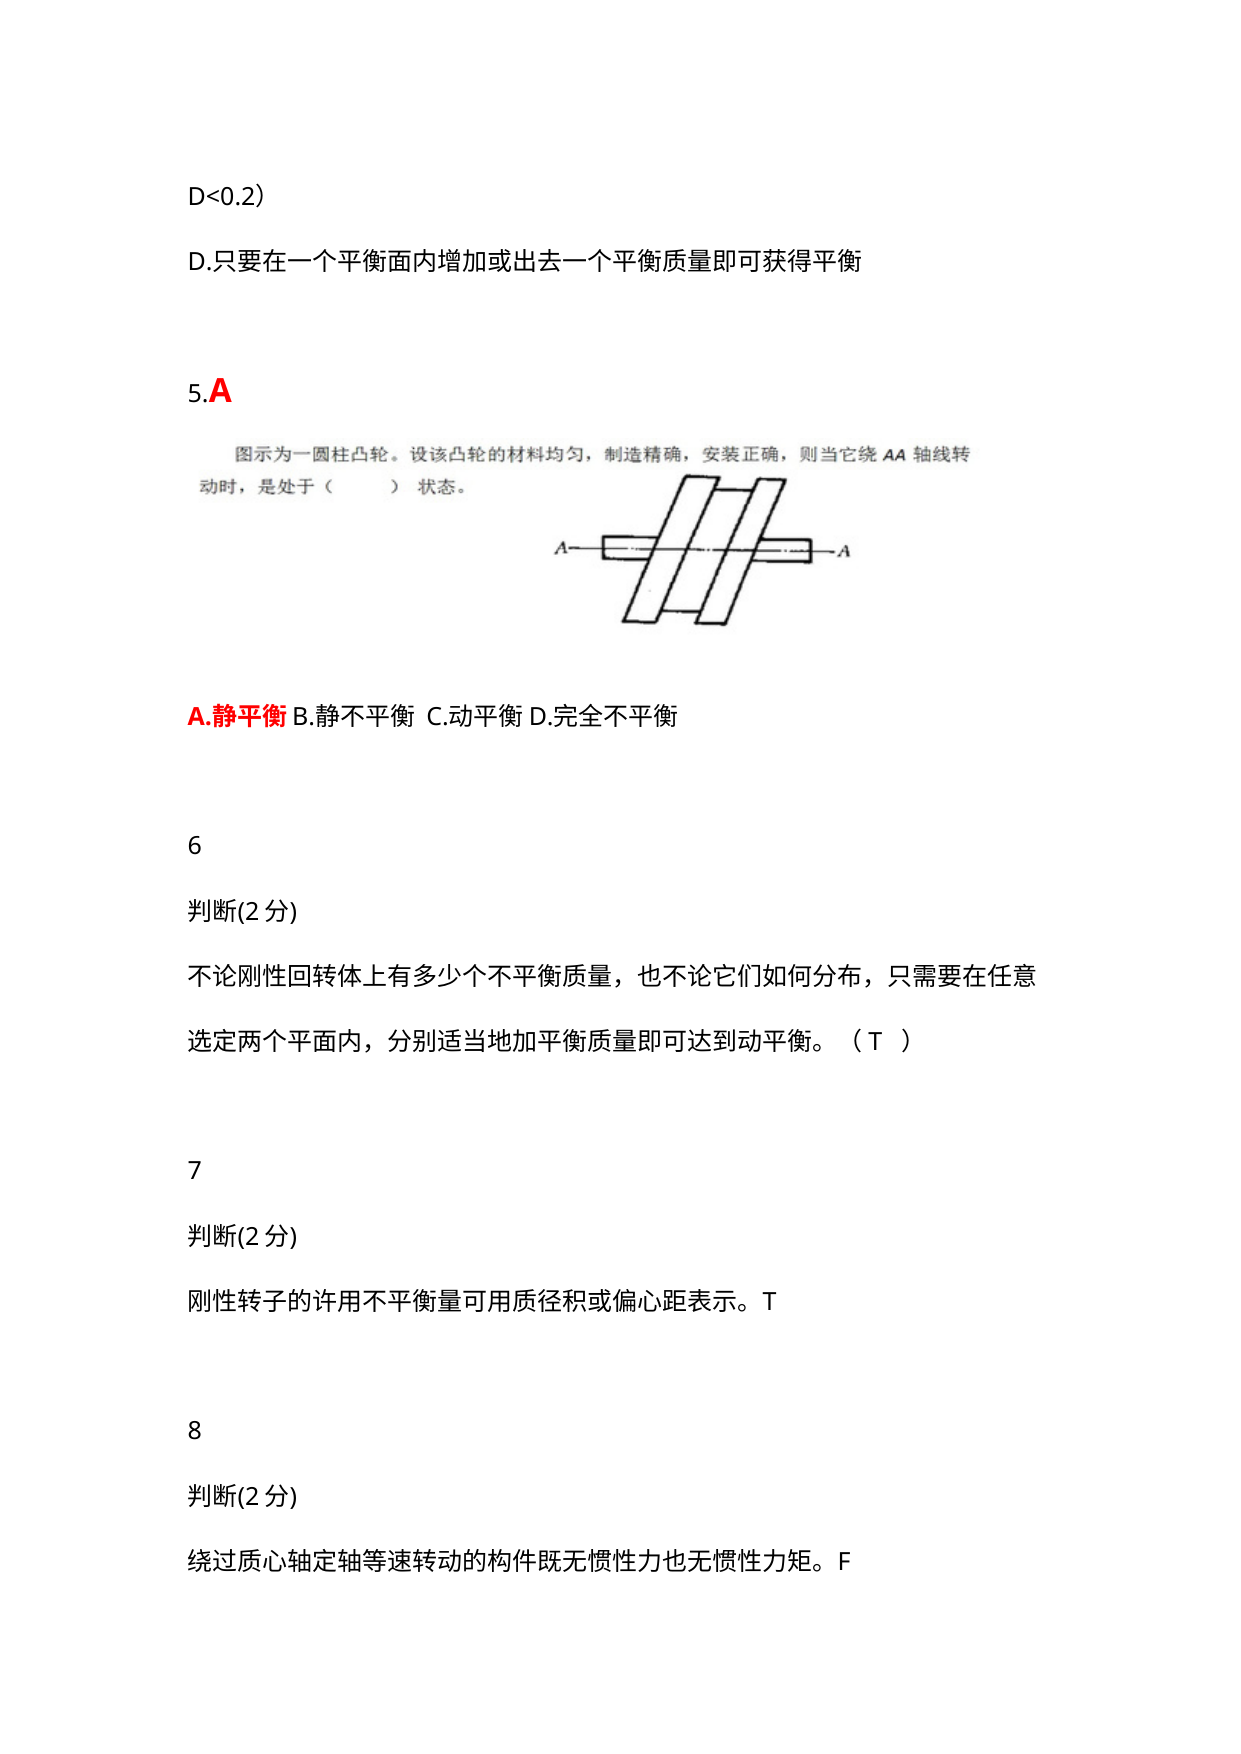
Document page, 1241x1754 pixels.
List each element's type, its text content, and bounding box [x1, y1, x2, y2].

text 不论刚性回转体上有多少个不平衡质量，也不论它们如何分布，只需要在任意选定两个平面内，分别适当地加平衡质量即可达到动平衡。（ T ） [187, 942, 1053, 1072]
text 刚性转子的许用不平衡量可用质径积或偏心距表示。T [187, 1267, 1053, 1332]
text A.静平衡B.静不平衡 C.动平衡D.完全不平衡 [187, 682, 1053, 747]
text 判断(2分) [187, 877, 1053, 942]
text 5.A [187, 357, 1053, 422]
text 判断(2分) [187, 1202, 1053, 1267]
picture [187, 438, 981, 666]
text 7 [187, 1137, 1053, 1202]
text 8 [187, 1397, 1053, 1462]
text 6 [187, 812, 1053, 877]
text 判断(2分) [187, 1462, 1053, 1527]
text D.只要在一个平衡面内增加或出去一个平衡质量即可获得平衡 [187, 227, 1053, 292]
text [187, 162, 1053, 227]
text 绕过质心轴定轴等速转动的构件既无惯性力也无惯性力矩。F [187, 1527, 1053, 1592]
